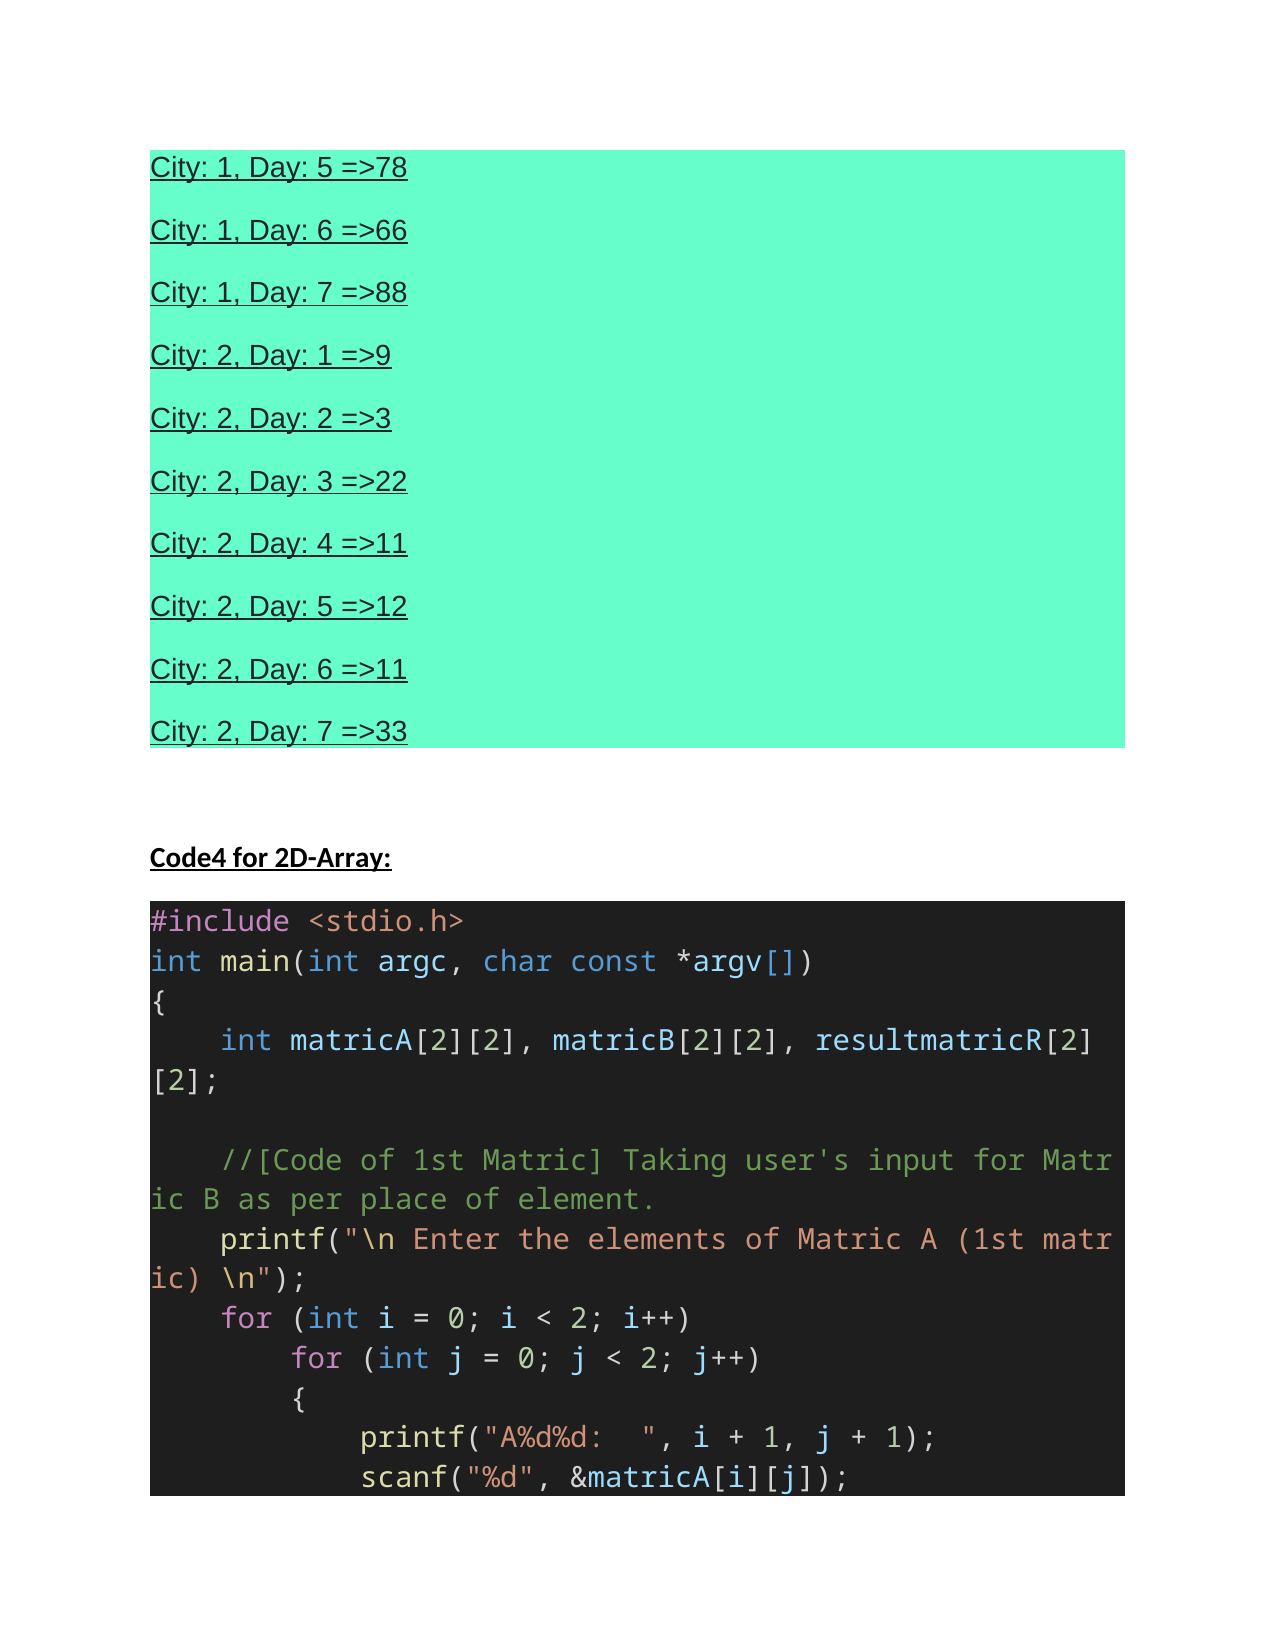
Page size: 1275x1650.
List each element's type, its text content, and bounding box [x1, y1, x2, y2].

text City: 2, Day: 4 =>11 [150, 526, 1125, 560]
text scanf("%d", &matricA[i][j]); [150, 1456, 1125, 1496]
text Code4 for 2D-Array: [150, 839, 1125, 874]
text City: 2, Day: 2 =>3 [150, 401, 1125, 434]
text //[Code of 1st Matric] Taking user's input for Matric B as per place of element. [150, 1139, 1125, 1218]
text City: 2, Day: 1 =>9 [150, 338, 1125, 372]
text City: 1, Day: 6 =>66 [150, 213, 1125, 246]
text { [150, 1377, 1125, 1417]
text City: 2, Day: 5 =>12 [150, 589, 1125, 622]
text int matricA[2][2], matricB[2][2], resultmatricR[2][2]; [150, 1020, 1125, 1099]
text City: 2, Day: 7 =>33 [150, 714, 1125, 748]
text printf("\n Enter the elements of Matric A (1st matric) \n"); [150, 1218, 1125, 1297]
text { [150, 980, 1125, 1020]
text int main(int argc, char const *argv[]) [150, 940, 1125, 980]
text City: 1, Day: 5 =>78 [150, 150, 1125, 183]
text City: 2, Day: 3 =>22 [150, 463, 1125, 497]
text City: 2, Day: 6 =>11 [150, 652, 1125, 685]
text #include <stdio.h> [150, 901, 1125, 940]
text for (int j = 0; j < 2; j++) [150, 1337, 1125, 1377]
text printf("A%d%d: ", i + 1, j + 1); [150, 1417, 1125, 1456]
text City: 1, Day: 7 =>88 [150, 275, 1125, 309]
text for (int i = 0; i < 2; i++) [150, 1297, 1125, 1337]
